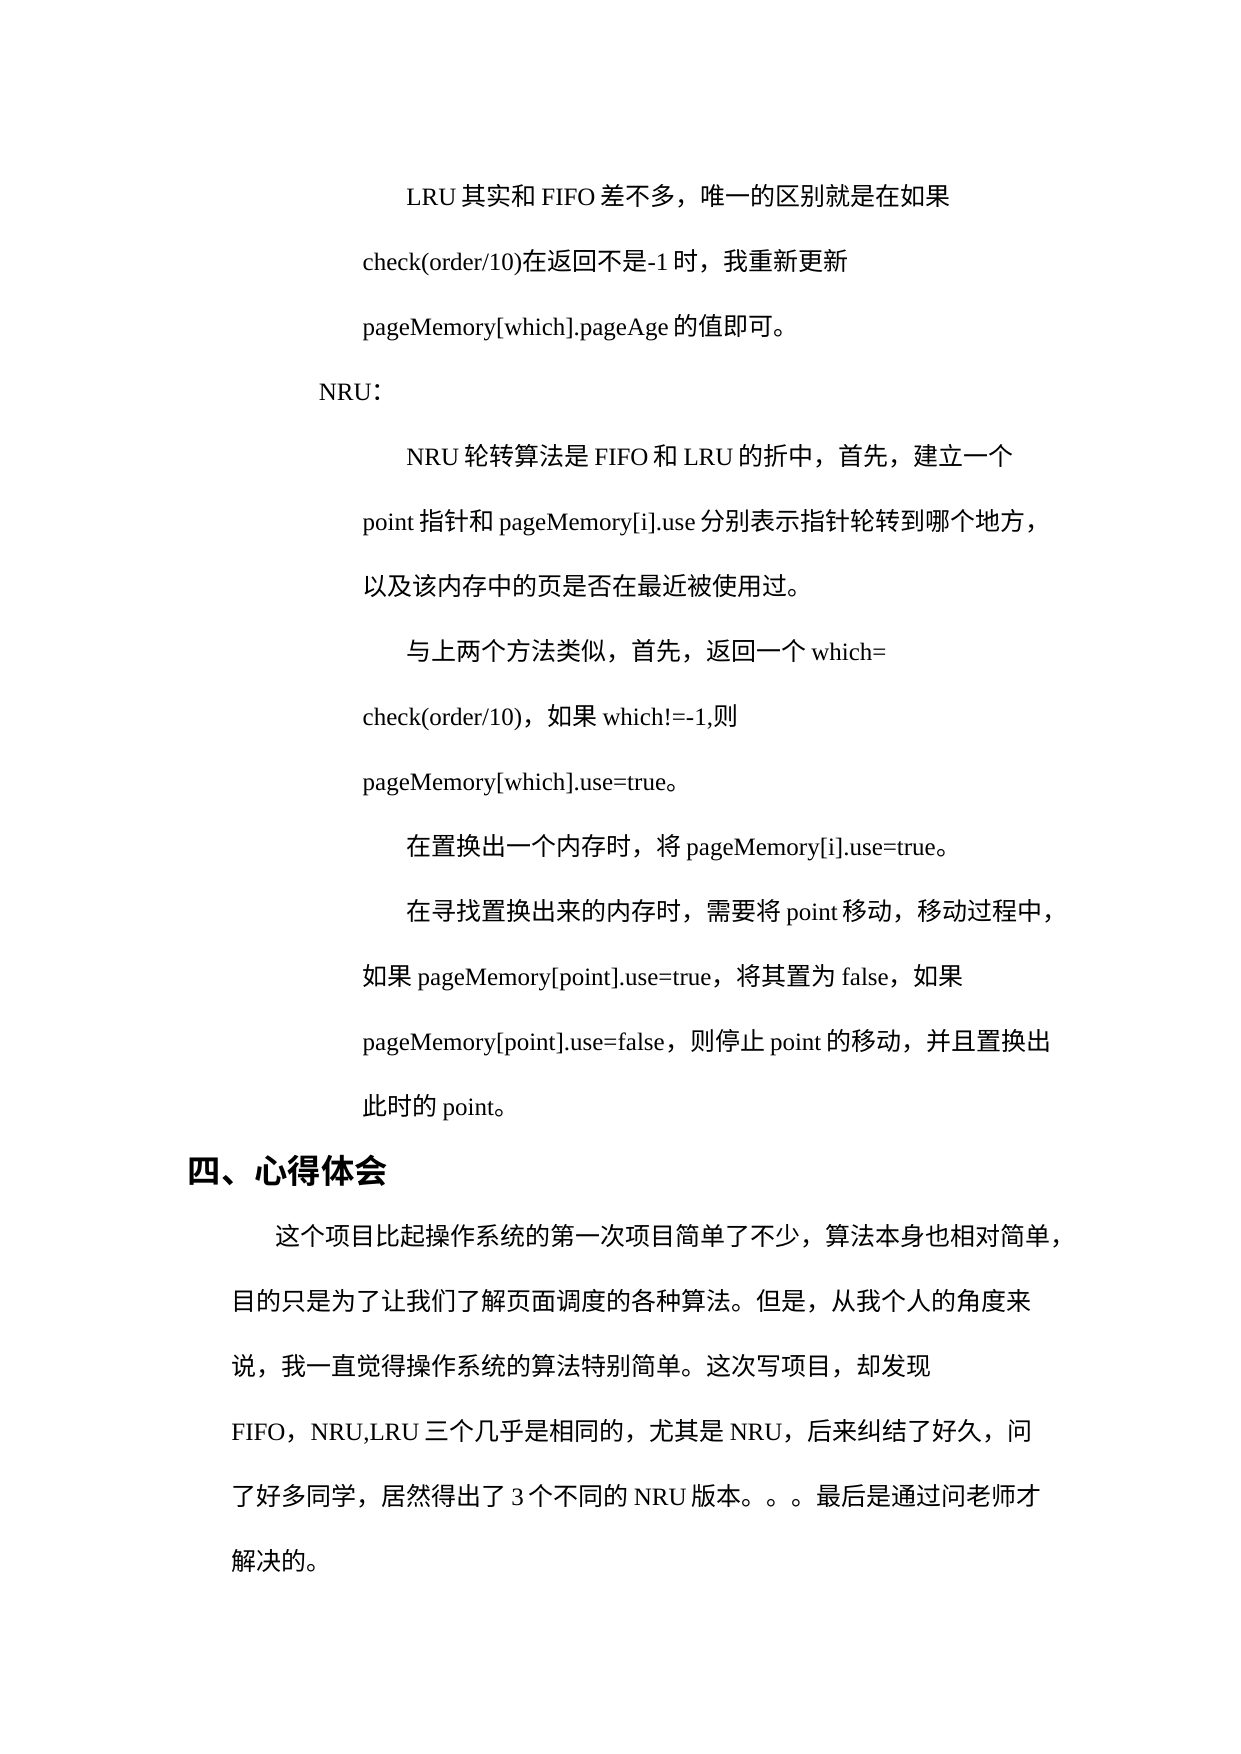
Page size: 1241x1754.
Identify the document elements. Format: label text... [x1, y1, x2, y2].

text NRU轮转算法是FIFO和LRU的折中，首先，建立一个point指针和pageMemory[i].use分别表示指针轮转到哪个地方，以及该内存中的页是否在最近被使用过。 [362, 422, 1053, 617]
text 这个项目比起操作系统的第一次项目简单了不少，算法本身也相对简单， [275, 1202, 1053, 1267]
text 目的只是为了让我们了解页面调度的各种算法。但是，从我个人的角度来说，我一直觉得操作系统的算法特别简单。这次写项目，却发现FIFO，NRU,LRU三个几乎是相同的，尤其是NRU，后来纠结了好久，问了好多同学，居然得出了3个不同的NRU版本。。。最后是通过问老师才解决的。 [231, 1267, 1053, 1592]
text 与上两个方法类似，首先，返回一个which= check(order/10)，如果which!=-1,则pageMemory[which].use=true。 [362, 617, 1053, 812]
list 心得体会 [187, 1137, 1053, 1202]
text 在置换出一个内存时，将pageMemory[i].use=true。 [362, 812, 1053, 877]
text NRU： [187, 357, 1053, 422]
text 在寻找置换出来的内存时，需要将point移动，移动过程中，如果pageMemory[point].use=true，将其置为false，如果pageMemory[point].use=false，则停止point的移动，并且置换出此时的point。 [362, 877, 1053, 1137]
text LRU其实和FIFO差不多，唯一的区别就是在如果check(order/10)在返回不是-1时，我重新更新pageMemory[which].pageAge的值即可。 [362, 162, 1053, 357]
